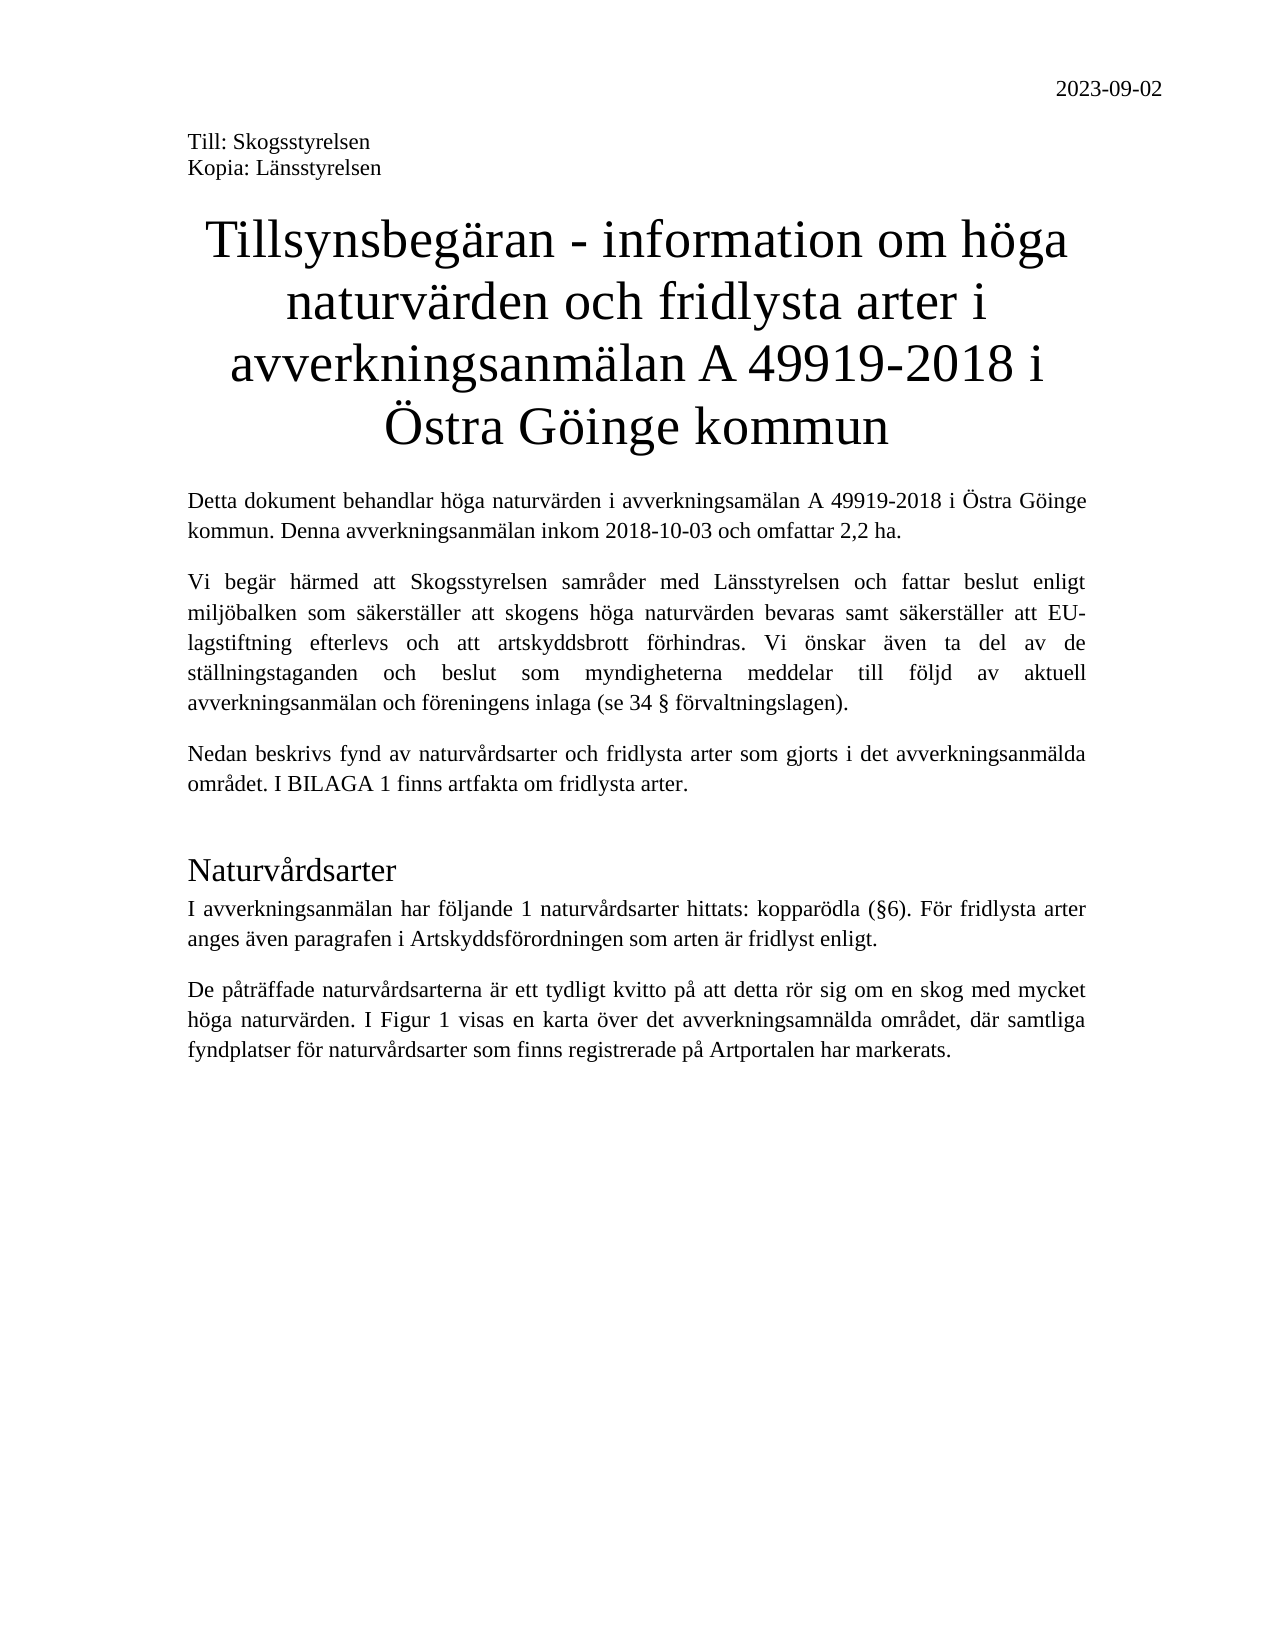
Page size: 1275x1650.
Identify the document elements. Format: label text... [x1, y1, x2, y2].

text De påträffade naturvårdsarterna är ett tydligt kvitto på att detta rör sig om en skog med mycket höga naturvärden. I Figur 1 visas en karta över det avverkningsamnälda området, där samtliga fyndplatser för naturvårdsarter som finns registrerade på Artportalen har markerats. [187, 976, 1087, 1063]
text Vi begär härmed att Skogsstyrelsen samråder med Länsstyrelsen och fattar beslut enligt miljöbalken som säkerställer att skogens höga naturvärden bevaras samt säkerställer att EU-lagstiftning efterlevs och att artskyddsbrott förhindras. Vi önskar även ta del av de ställningstaganden och beslut som myndigheterna meddelar till följd av aktuell avverkningsanmälan och föreningens inlaga (se 34 § förvaltningslagen). [187, 568, 1087, 716]
title Tillsynsbegäran - information om höga naturvärden och fridlysta arter i avverkningsanmälan A 49919-2018 i Östra Göinge kommun [187, 207, 1087, 456]
subtitle Naturvårdsarter [187, 851, 1087, 889]
text Detta dokument behandlar höga naturvärden i avverkningsamälan A 49919-2018 i Östra Göinge kommun. Denna avverkningsanmälan inkom 2018-10-03 och omfattar 2,2 ha. [187, 487, 1087, 544]
text Nedan beskrivs fynd av naturvårdsarter och fridlysta arter som gjorts i det avverkningsanmälda området. I BILAGA 1 finns artfakta om fridlysta arter. [187, 740, 1087, 797]
text I avverkningsanmälan har följande 1 naturvårdsarter hittats: kopparödla (§6). För fridlysta arter anges även paragrafen i Artskyddsförordningen som arten är fridlyst enligt. [187, 895, 1087, 951]
